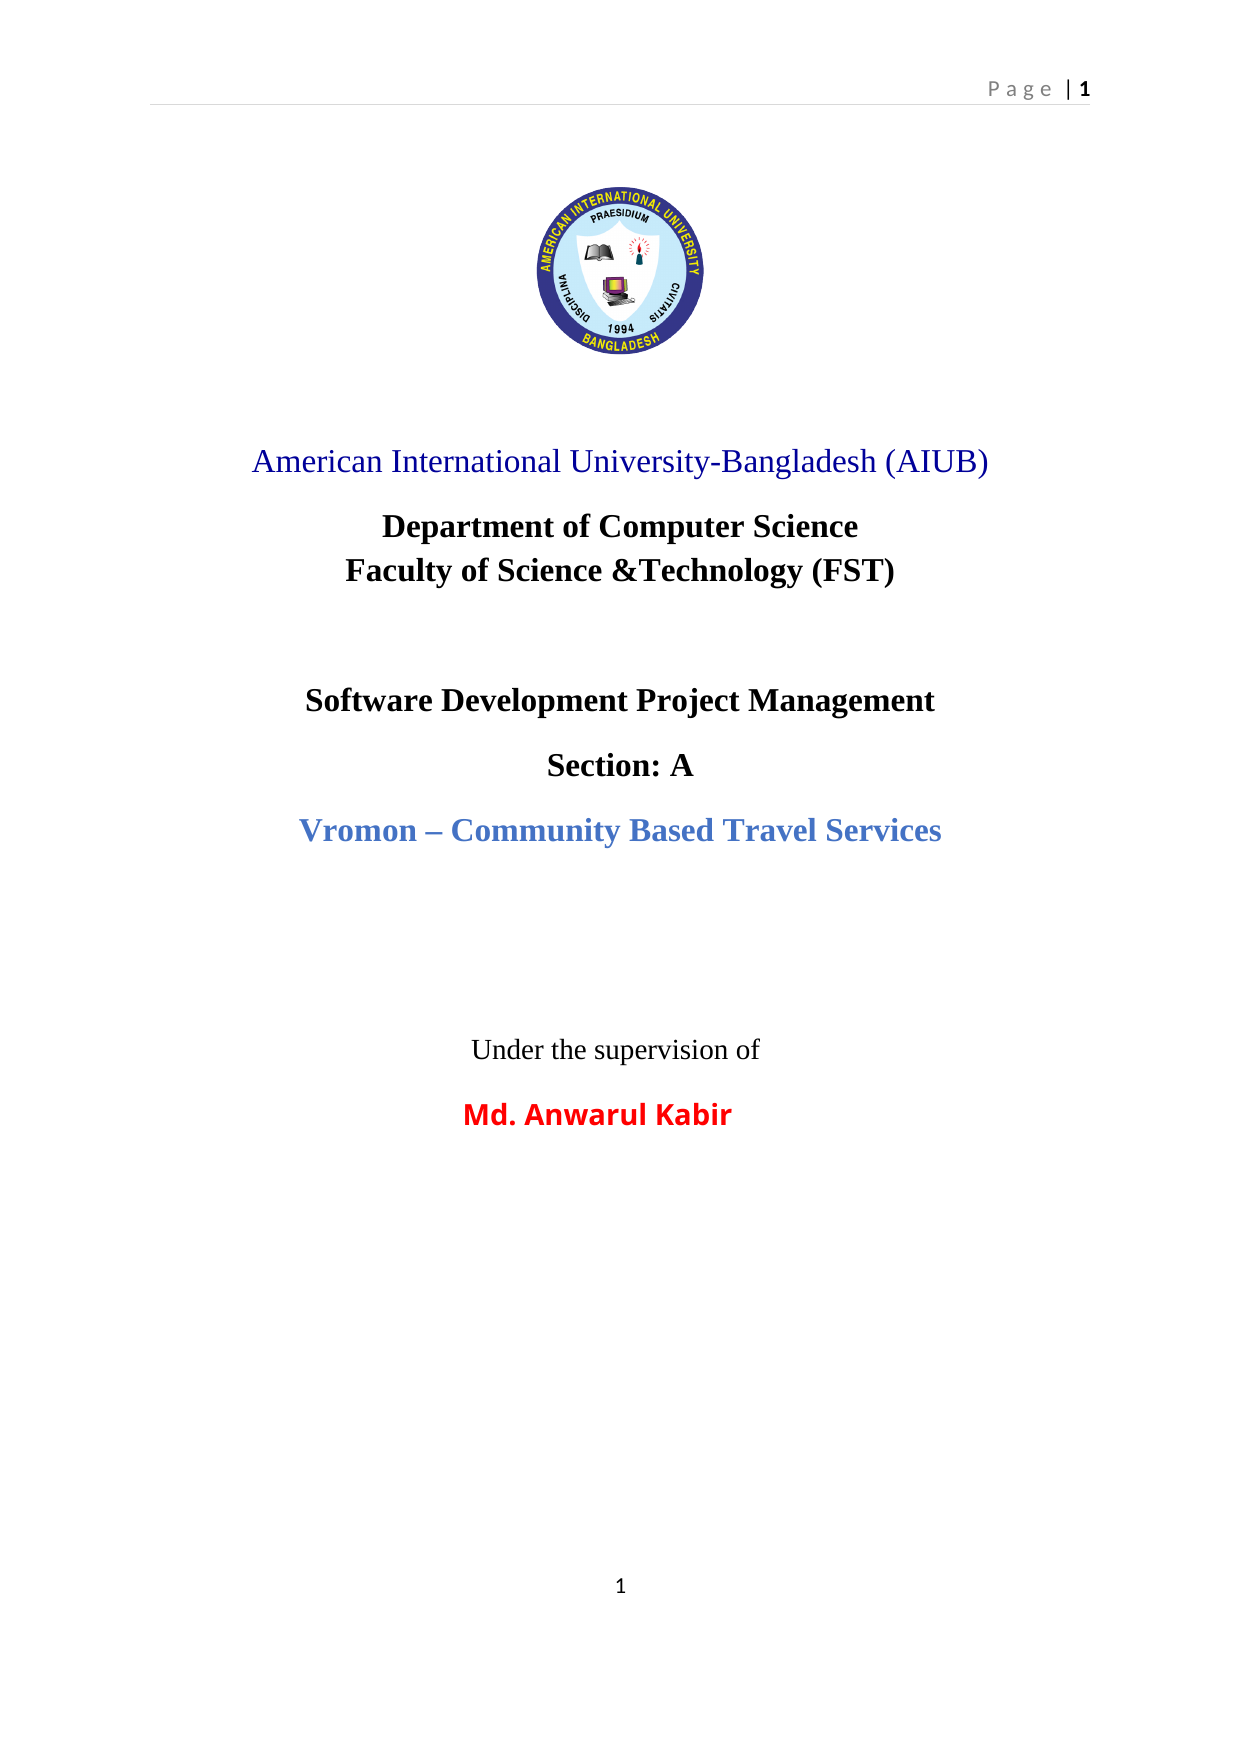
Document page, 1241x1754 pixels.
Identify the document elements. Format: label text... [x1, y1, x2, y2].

text Vromon – Community Based Travel Services [150, 810, 1090, 848]
text Under the supervision of [150, 1032, 1090, 1094]
text Md. Anwarul Kabir [150, 1094, 1090, 1134]
text Department of Computer Science Faculty of Science &Technology (FST) [150, 506, 1090, 588]
text American International University-Bangladesh (AIUB) [150, 441, 1090, 479]
text Software Development Project Management [150, 680, 1090, 718]
text Section: A [150, 745, 1090, 783]
picture [532, 182, 708, 359]
